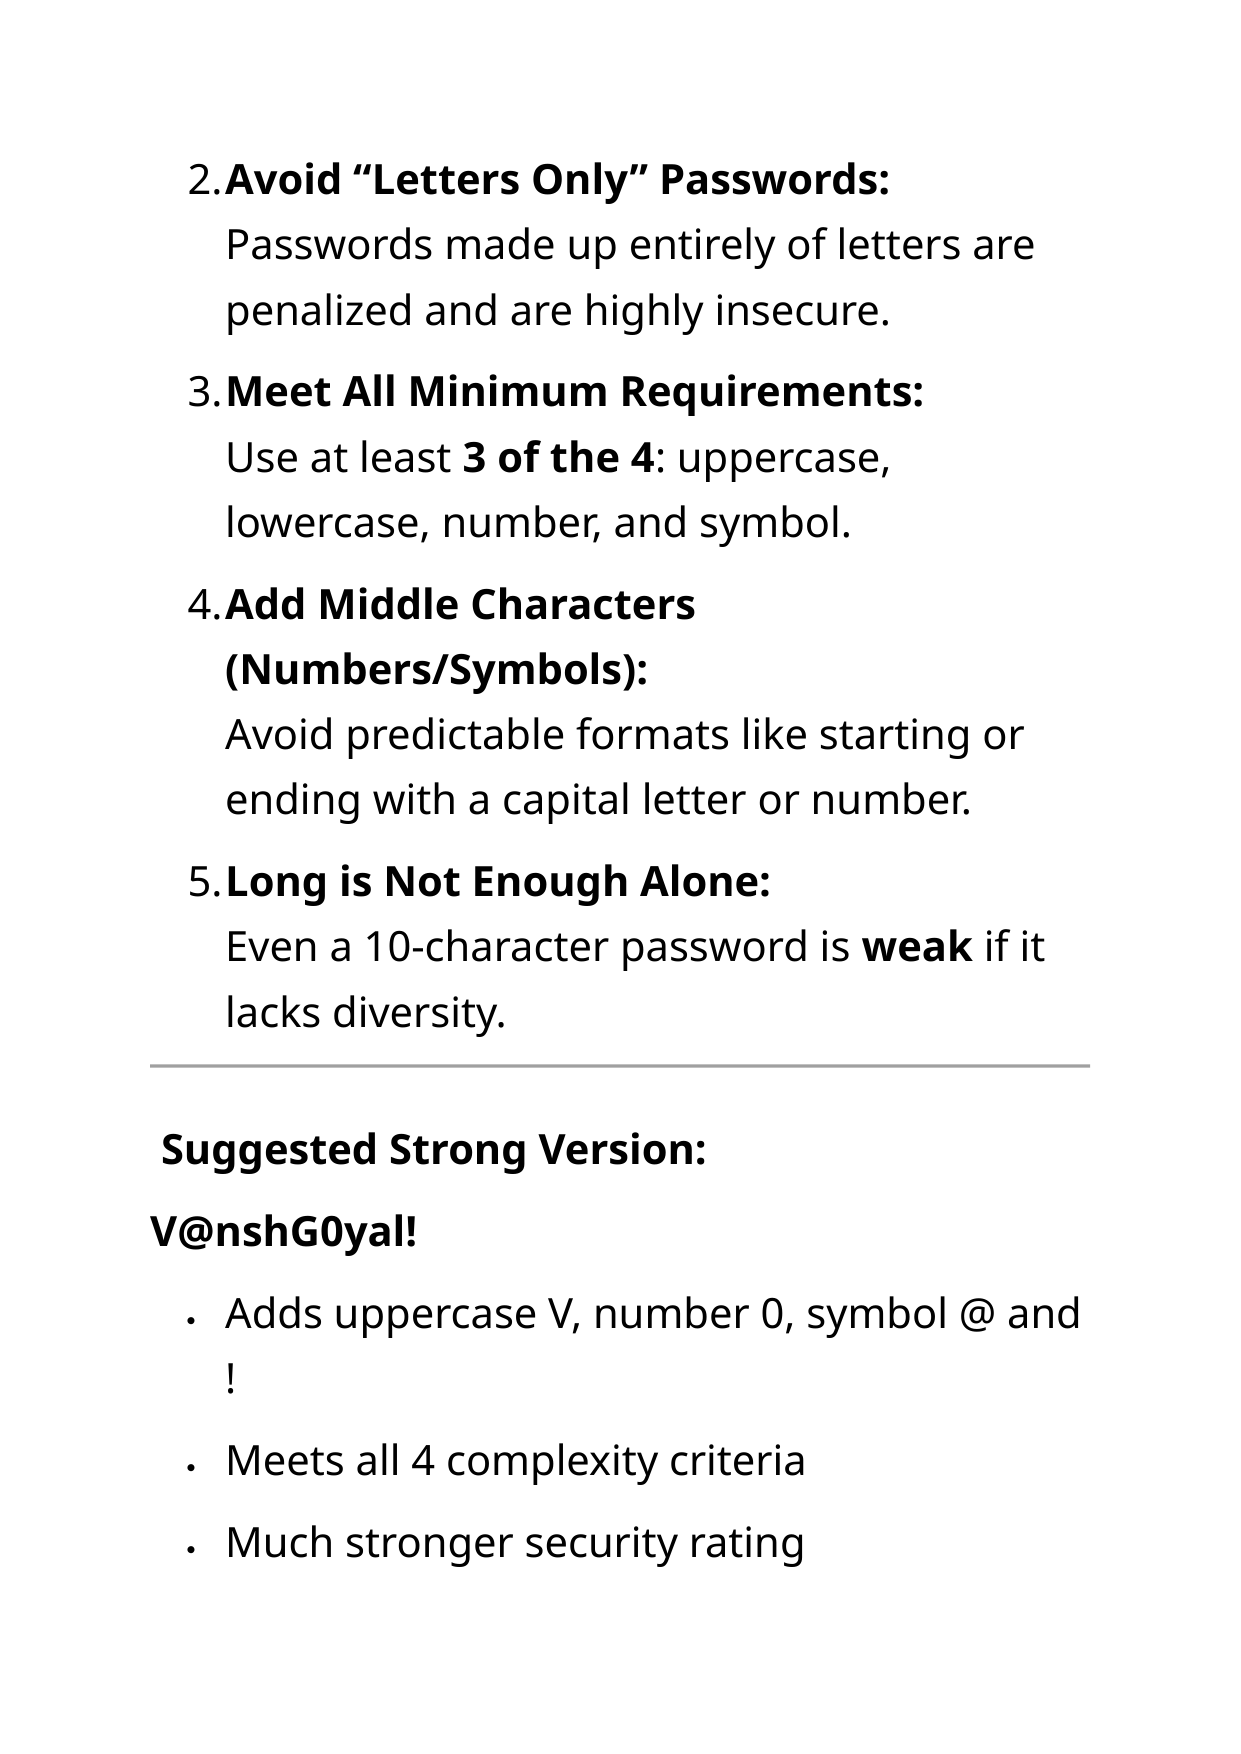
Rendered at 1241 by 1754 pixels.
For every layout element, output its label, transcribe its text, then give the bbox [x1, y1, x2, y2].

list Avoid “Letters Only” Passwords: Passwords made up entirely of letters are penalized and are highly insecure. [187, 150, 1090, 337]
text Suggested Strong Version: [150, 1120, 1090, 1177]
text V@nshG0yal! [150, 1202, 1090, 1259]
list Long is Not Enough Alone: Even a 10-character password is weak if it lacks diversity. [187, 852, 1090, 1039]
list Much stronger security rating [187, 1513, 1090, 1570]
list Add Middle Characters (Numbers/Symbols): Avoid predictable formats like starting or ending with a capital letter or number. [187, 574, 1090, 827]
list Meets all 4 complexity criteria [187, 1431, 1090, 1488]
list Meet All Minimum Requirements: Use at least 3 of the 4: uppercase, lowercase, number, and symbol. [187, 362, 1090, 549]
list Adds uppercase V, number 0, symbol @ and ! [187, 1284, 1090, 1406]
